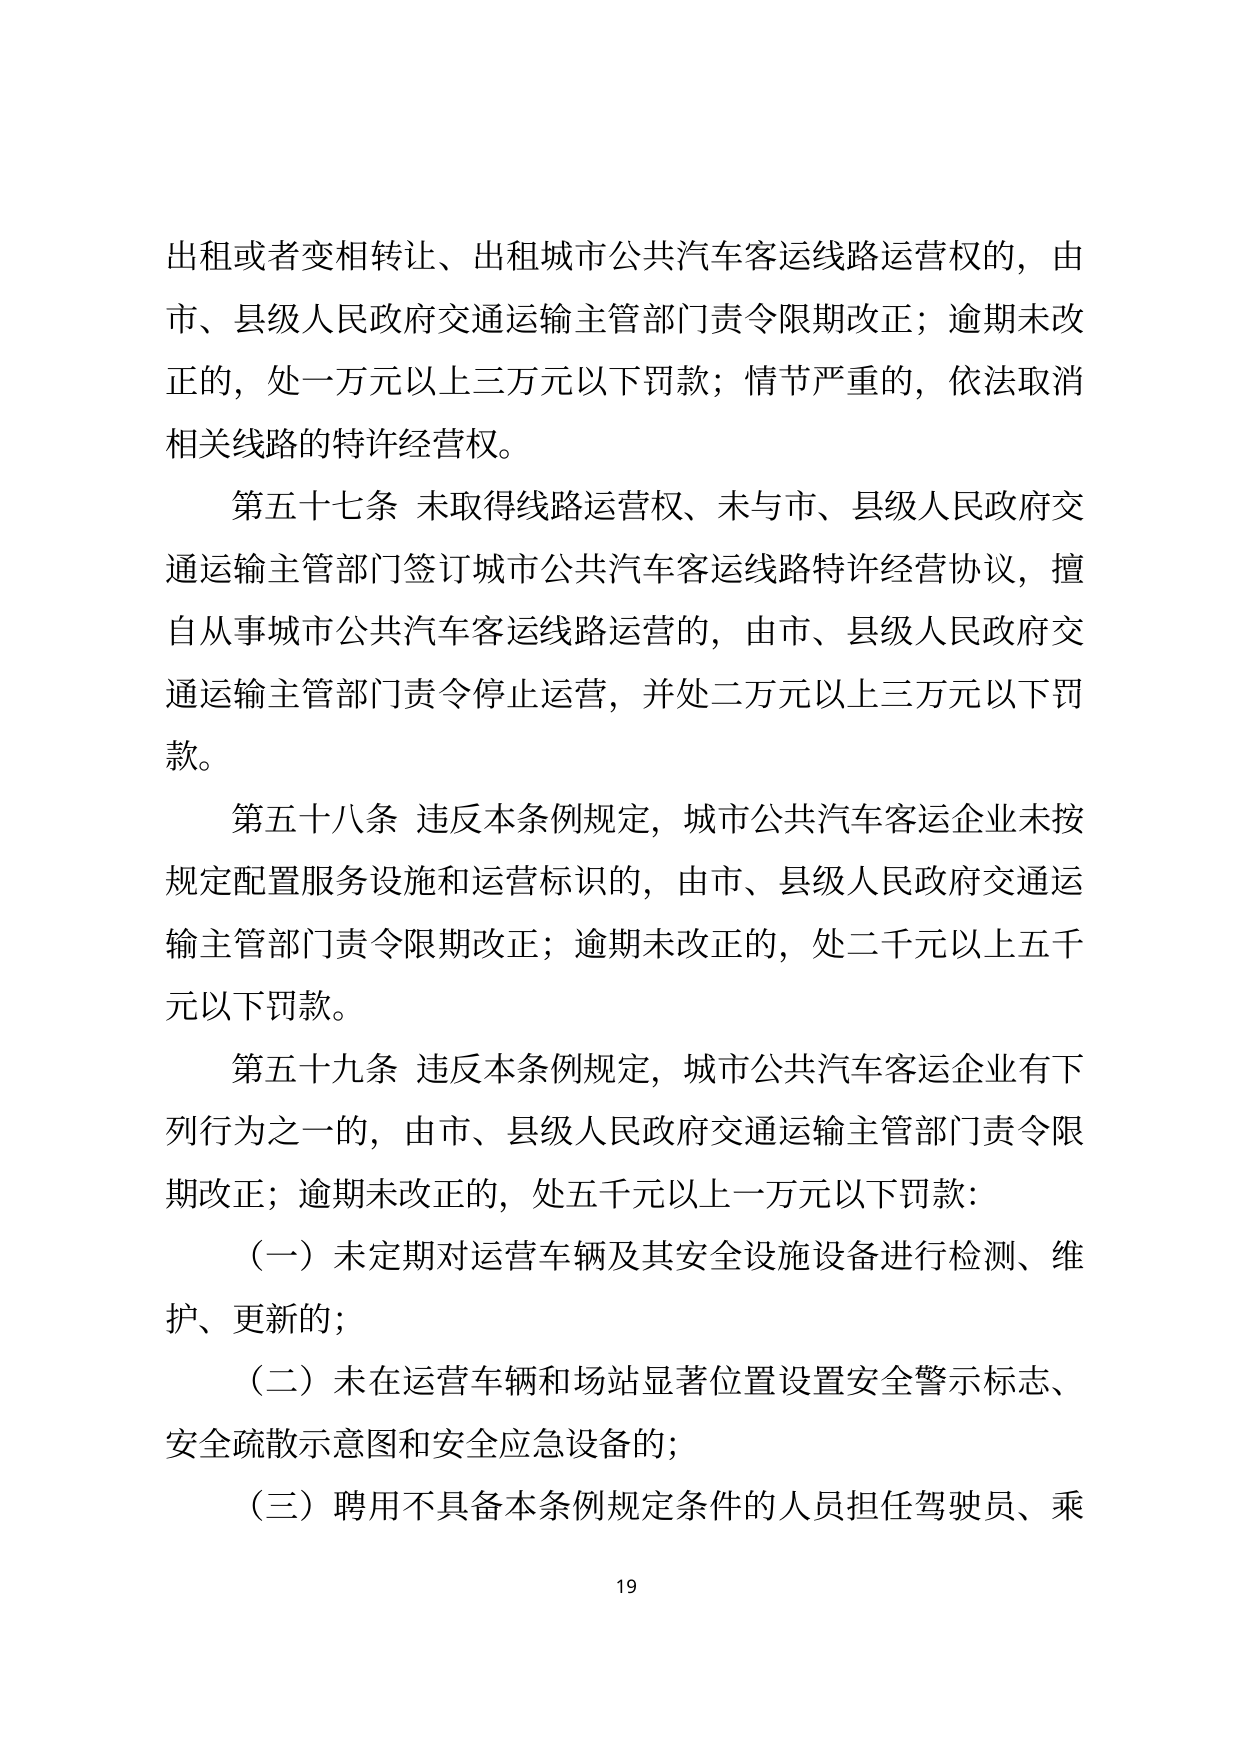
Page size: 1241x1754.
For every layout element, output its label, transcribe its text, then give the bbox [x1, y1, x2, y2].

text （一）未定期对运营车辆及其安全设施设备进行检测、维护、更新的； [165, 1218, 1087, 1343]
text 第五十七条 未取得线路运营权、未与市、县级人民政府交通运输主管部门签订城市公共汽车客运线路特许经营协议，擅自从事城市公共汽车客运线路运营的，由市、县级人民政府交通运输主管部门责令停止运营，并处二万元以上三万元以下罚款。 [165, 468, 1087, 781]
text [165, 1468, 1087, 1531]
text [165, 218, 1087, 468]
text 第五十八条 违反本条例规定，城市公共汽车客运企业未按规定配置服务设施和运营标识的，由市、县级人民政府交通运输主管部门责令限期改正；逾期未改正的，处二千元以上五千元以下罚款。 [165, 781, 1087, 1031]
text （二）未在运营车辆和场站显著位置设置安全警示标志、安全疏散示意图和安全应急设备的； [165, 1343, 1087, 1468]
text 第五十九条 违反本条例规定，城市公共汽车客运企业有下列行为之一的，由市、县级人民政府交通运输主管部门责令限期改正；逾期未改正的，处五千元以上一万元以下罚款： [165, 1031, 1087, 1218]
